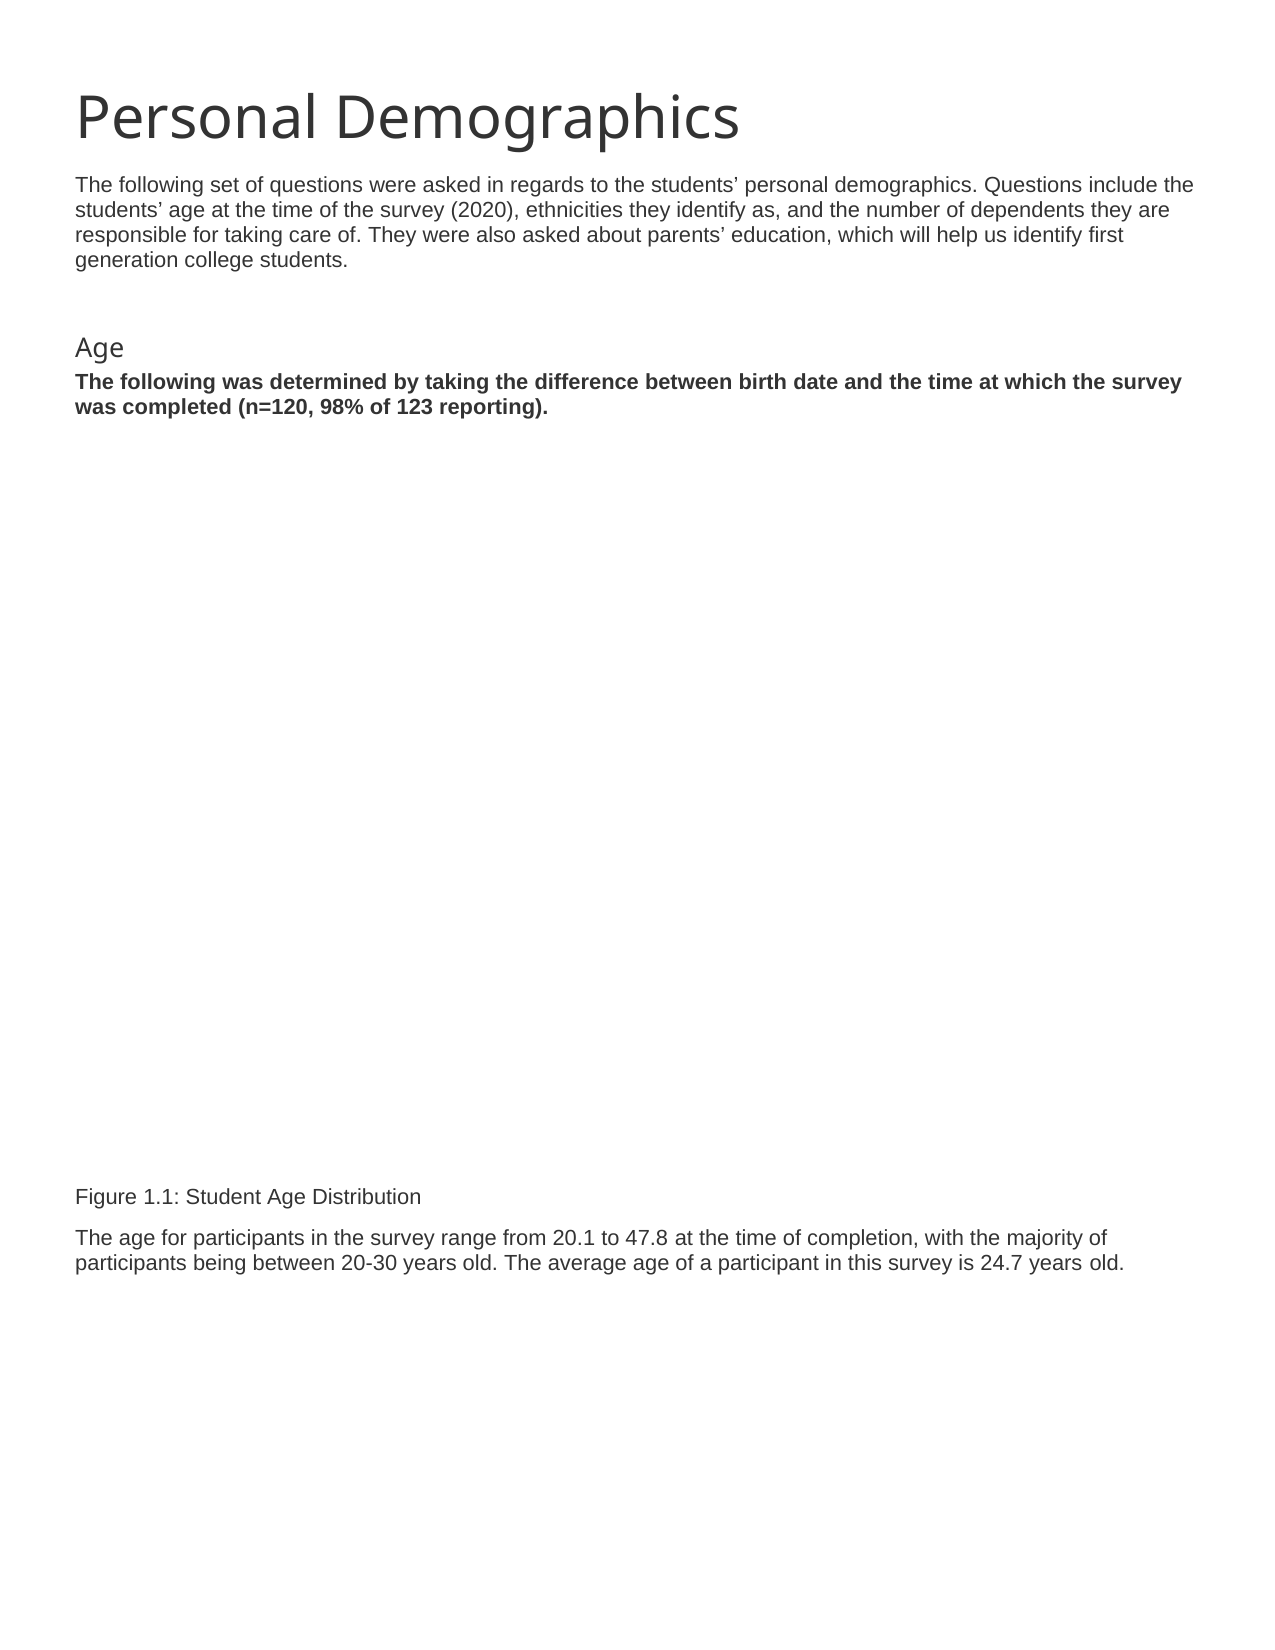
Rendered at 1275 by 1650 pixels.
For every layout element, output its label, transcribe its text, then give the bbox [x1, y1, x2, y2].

subtitle Age [75, 329, 1200, 366]
text Figure 1.1: Student Age Distribution [75, 1183, 1200, 1209]
text The following was determined by taking the difference between birth date and the time at which the survey was completed (n=120, 98% of 123 reporting). [75, 368, 1200, 1168]
subtitle Personal Demographics [75, 75, 1200, 156]
text The age for participants in the survey range from 20.1 to 47.8 at the time of completion, with the majority of participants being between 20-30 years old. The average age of a participant in this survey is 24.7 years old. [75, 1224, 1200, 1275]
text The following set of questions were asked in regards to the students’ personal demographics. Questions include the students’ age at the time of the survey (2020), ethnicities they identify as, and the number of dependents they are responsible for taking care of. They were also asked about parents’ education, which will help us identify first generation college students. [75, 171, 1200, 272]
